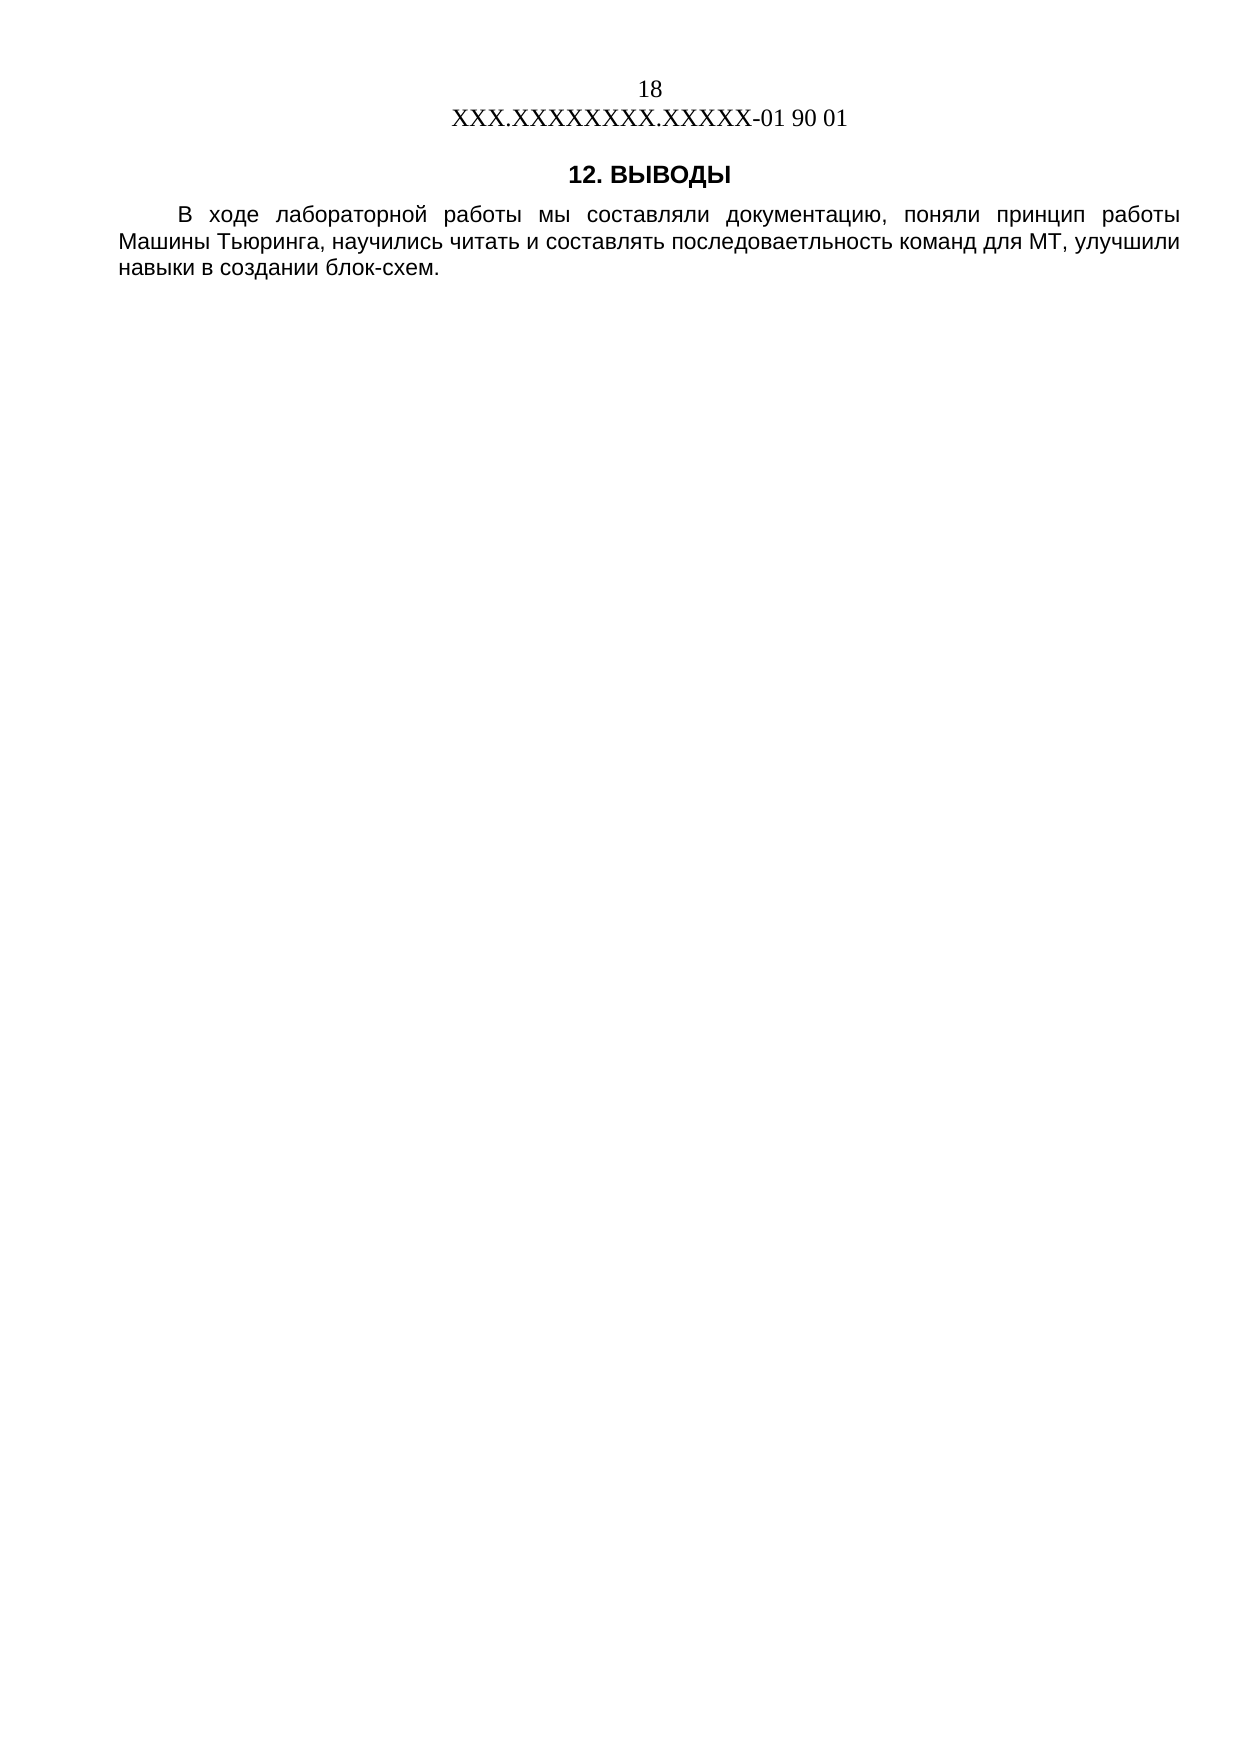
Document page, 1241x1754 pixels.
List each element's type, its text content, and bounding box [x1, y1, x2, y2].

text В ходе лабораторной работы мы составляли документацию, поняли принцип работы Машины Тьюринга, научились читать и составлять последоваетльность команд для МТ, улучшили навыки в создании блок-схем. [118, 201, 1181, 281]
list Выводы [118, 160, 1181, 189]
